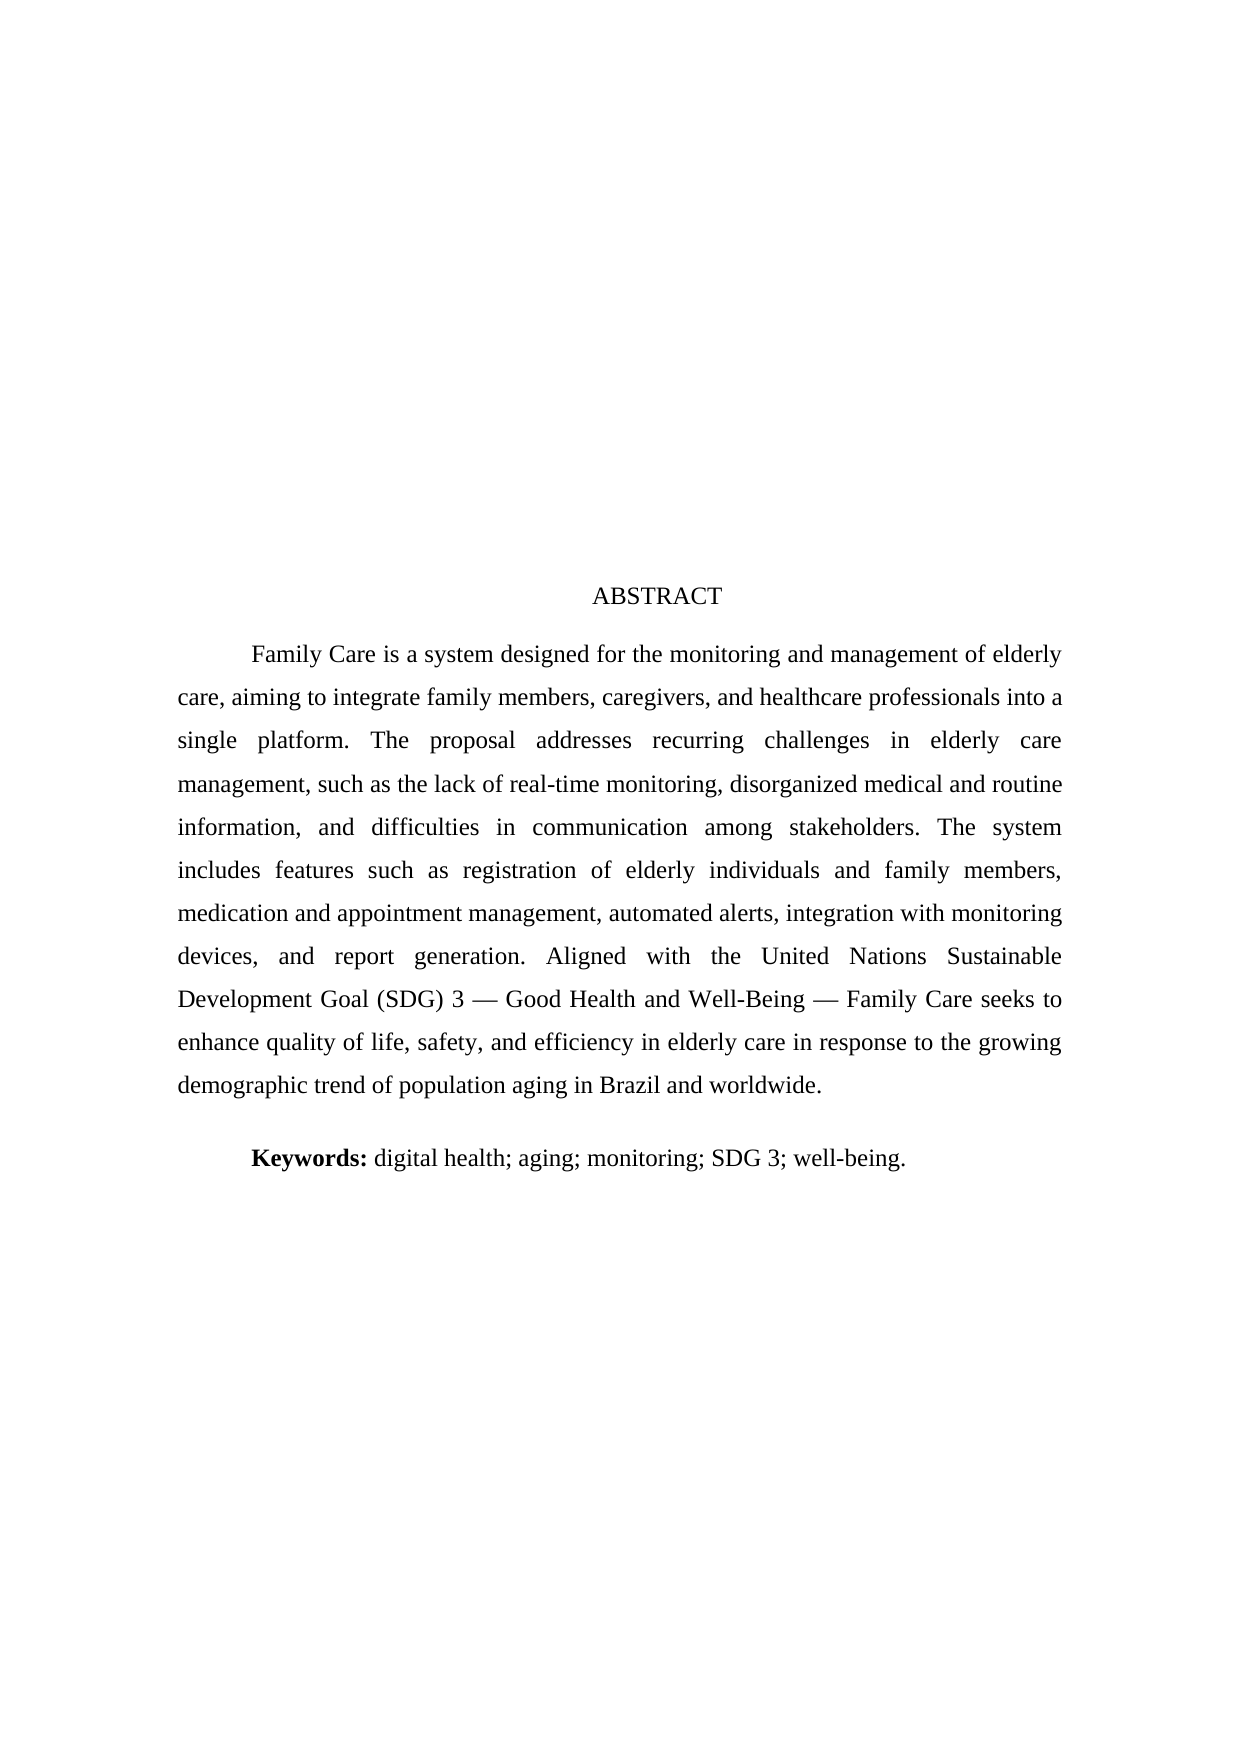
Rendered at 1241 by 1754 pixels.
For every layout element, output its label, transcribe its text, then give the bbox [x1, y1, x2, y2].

text Family Care is a system designed for the monitoring and management of elderly care, aiming to integrate family members, caregivers, and healthcare professionals into a single platform. The proposal addresses recurring challenges in elderly care management, such as the lack of real-time monitoring, disorganized medical and routine information, and difficulties in communication among stakeholders. The system includes features such as registration of elderly individuals and family members, medication and appointment management, automated alerts, integration with monitoring devices, and report generation. Aligned with the United Nations Sustainable Development Goal (SDG) 3 — Good Health and Well-Being — Family Care seeks to enhance quality of life, safety, and efficiency in elderly care in response to the growing demographic trend of population aging in Brazil and worldwide. [177, 639, 1063, 1099]
text Keywords: digital health; aging; monitoring; SDG 3; well-being. [177, 1143, 1063, 1172]
text ABSTRACT [177, 581, 1063, 610]
